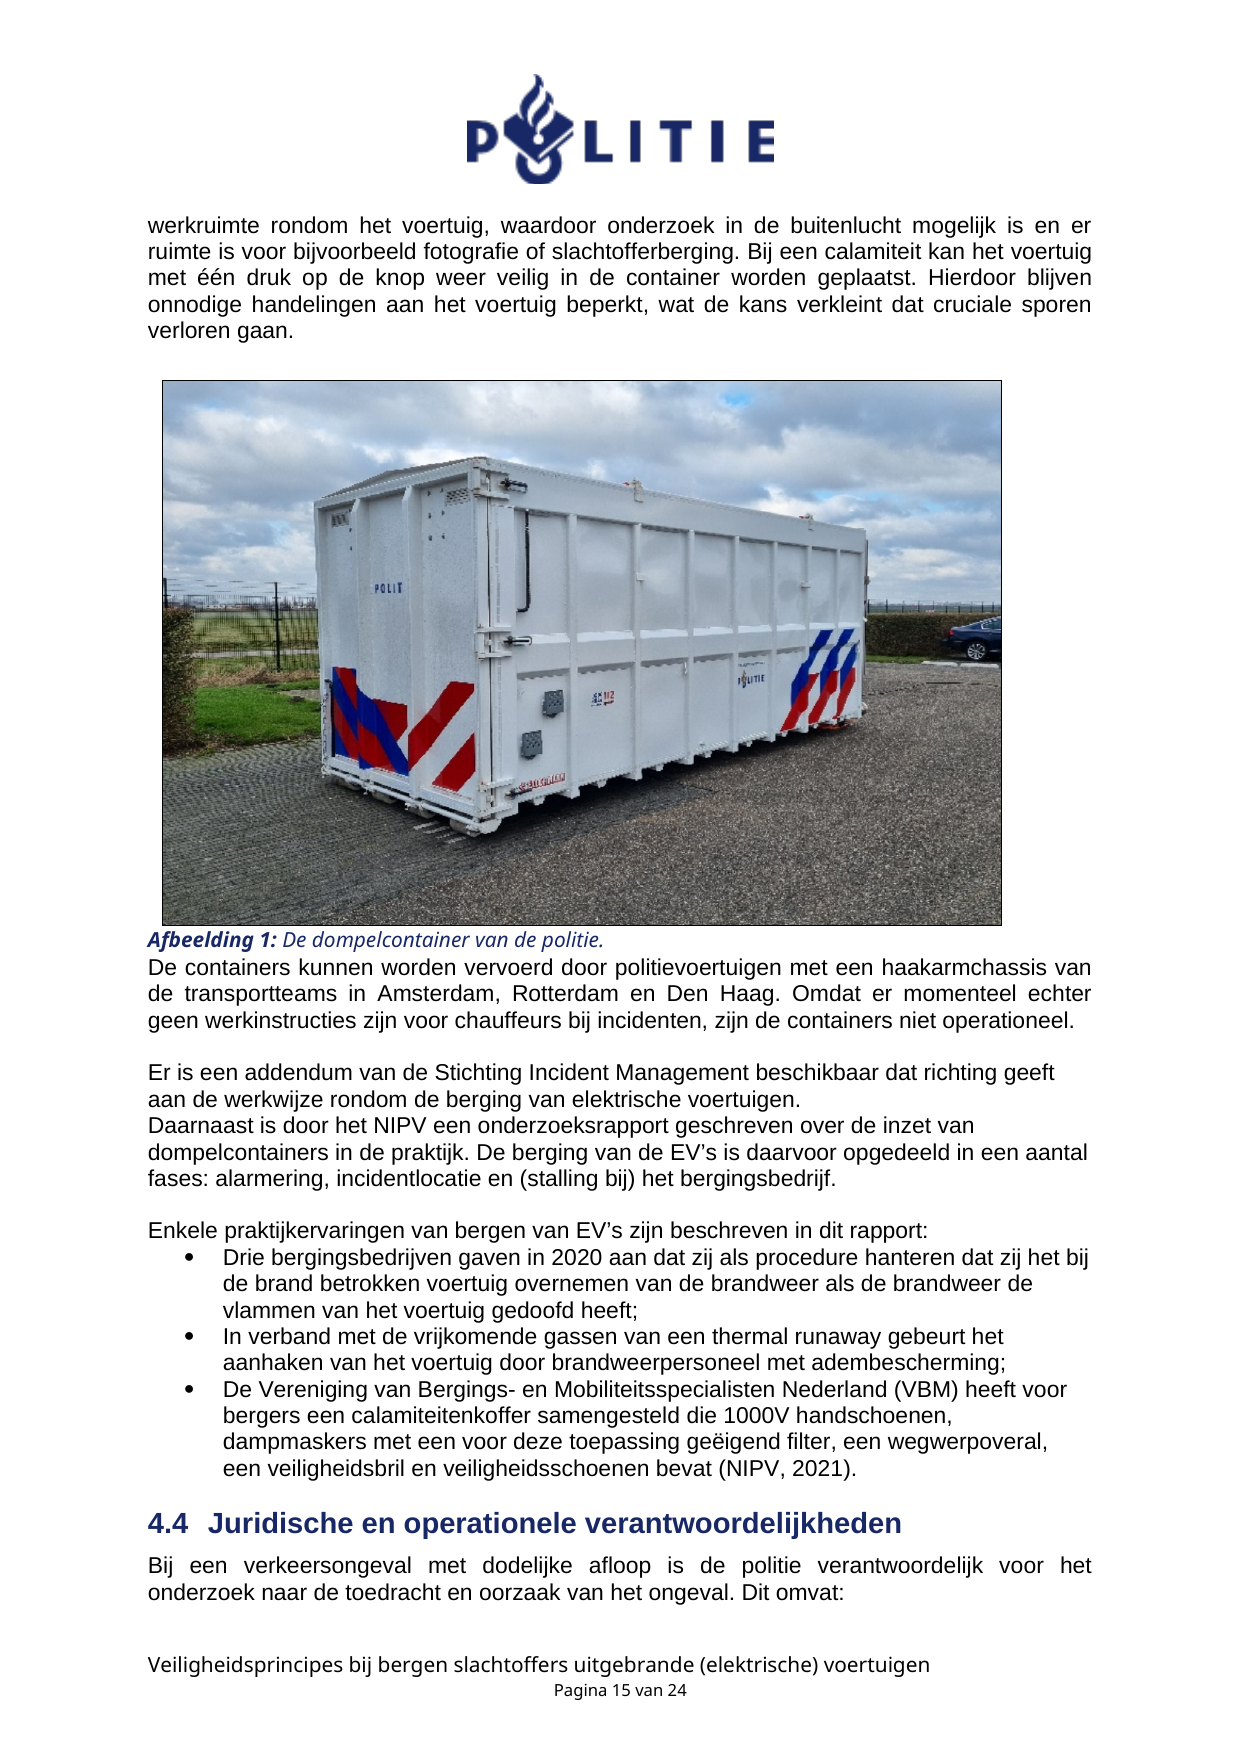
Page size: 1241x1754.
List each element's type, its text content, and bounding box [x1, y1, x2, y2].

picture [163, 381, 1001, 925]
list De Vereniging van Bergings- en Mobiliteitsspecialisten Nederland (VBM) heeft voor bergers een calamiteitenkoffer samengesteld die 1000V handschoenen, dampmaskers met een voor deze toepassing geëigend filter, een wegwerpoveral, een veiligheidsbril en veiligheidsschoenen bevat. [185, 1376, 1093, 1481]
list In verband met de vrijkomende gassen van een thermal runaway gebeurt het aanhaken van het voertuig door brandweerpersoneel met adembescherming; [185, 1323, 1093, 1376]
subtitle Juridische en operationele verantwoordelijkheden [148, 1506, 1093, 1539]
text De containers kunnen worden vervoerd door politievoertuigen met een haakarmchassis van de transportteams in Amsterdam, Rotterdam en Den Haag. Omdat er momenteel echter geen werkinstructies zijn voor chauffeurs bij incidenten, zijn de containers niet operationeel. [148, 954, 1093, 1033]
text Daarnaast is door het NIPV een onderzoeksrapport geschreven over de inzet van dompelcontainers in de praktijk. De berging van de EV’s is daarvoor opgedeeld in een aantal fases: alarmering, incidentlocatie en (stalling bij) het bergingsbedrijf. [148, 1112, 1093, 1191]
text Afbeelding 1: De dompelcontainer van de politie. [148, 926, 1093, 954]
text Enkele praktijkervaringen van bergen van EV’s zijn beschreven in dit rapport: [148, 1217, 1093, 1244]
text Er is een addendum van de Stichting Incident Management beschikbaar dat richting geeft aan de werkwijze rondom de berging van elektrische voertuigen. [148, 1059, 1093, 1112]
list Drie bergingsbedrijven gaven in 2020 aan dat zij als procedure hanteren dat zij het bij de brand betrokken voertuig overnemen van de brandweer als de brandweer de vlammen van het voertuig gedoofd heeft; [185, 1244, 1093, 1323]
